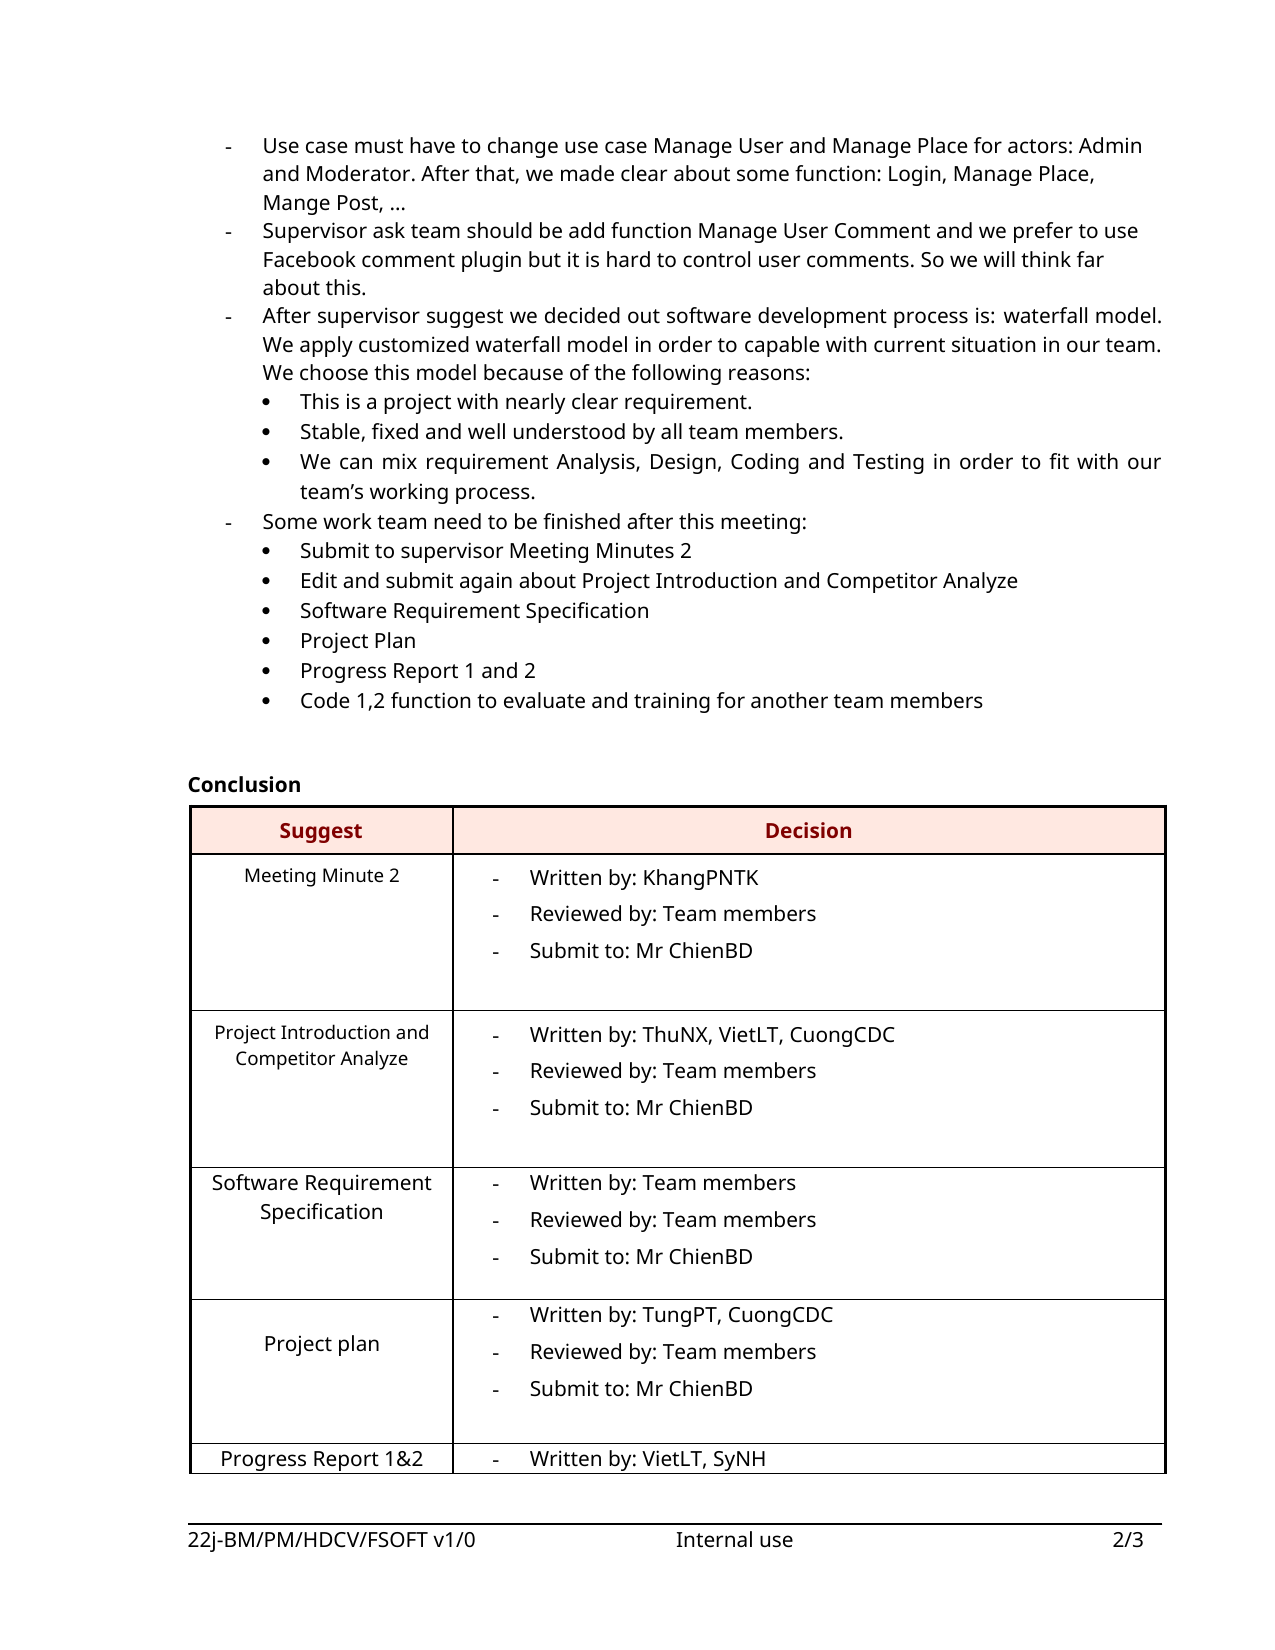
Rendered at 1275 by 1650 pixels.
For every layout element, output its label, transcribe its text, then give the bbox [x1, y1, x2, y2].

table_header Suggest [192, 808, 452, 853]
list This is a project with nearly clear requirement. [262, 387, 1162, 415]
list Software Requirement Specification [262, 596, 1162, 624]
table_header Decision [454, 808, 1164, 853]
list We can mix requirement Analysis, Design, Coding and Testing in order to fit with our team’s working process. [262, 447, 1162, 506]
table_cell Written by: KhangPNTK Reviewed by: Team members Submit to: Mr ChienBD [454, 855, 1164, 1010]
list Project Plan [262, 626, 1162, 654]
list Edit and submit again about Project Introduction and Competitor Analyze [262, 566, 1162, 594]
subtitle Conclusion [187, 770, 1162, 798]
list Use case must have to change use case Manage User and Manage Place for actors: Admin and Moderator. After that, we made clear about some function: Login, Manage Place, Mange Post, … [225, 131, 1162, 216]
table_cell Project plan [192, 1300, 452, 1442]
list Supervisor ask team should be add function Manage User Comment and we prefer to use Facebook comment plugin but it is hard to control user comments. So we will think far about this. [225, 216, 1162, 302]
list Stable, fixed and well understood by all team members. [262, 417, 1162, 446]
table_cell Written by: ThuNX, VietLT, CuongCDC Reviewed by: Team members Submit to: Mr ChienBD [454, 1011, 1164, 1167]
list Code 1,2 function to evaluate and training for another team members [262, 686, 1162, 715]
list Progress Report 1 and 2 [262, 656, 1162, 685]
table_cell Written by: Team members Reviewed by: Team members Submit to: Mr ChienBD [454, 1168, 1164, 1299]
table_cell Software Requirement Specification [192, 1168, 452, 1299]
list After supervisor suggest we decided out software development process is: waterfall model. We apply customized waterfall model in order to capable with current situation in our team. We choose this model because of the following reasons: [225, 302, 1162, 387]
list Some work team need to be finished after this meeting: [225, 507, 1162, 536]
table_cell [454, 1444, 1164, 1472]
table_cell Progress Report 1&2 [192, 1444, 452, 1472]
table_cell Meeting Minute 2 [192, 855, 452, 1010]
list Submit to supervisor Meeting Minutes 2 [262, 536, 1162, 564]
table_cell Written by: TungPT, CuongCDC Reviewed by: Team members Submit to: Mr ChienBD [454, 1300, 1164, 1442]
table_cell Project Introduction and Competitor Analyze [192, 1011, 452, 1167]
